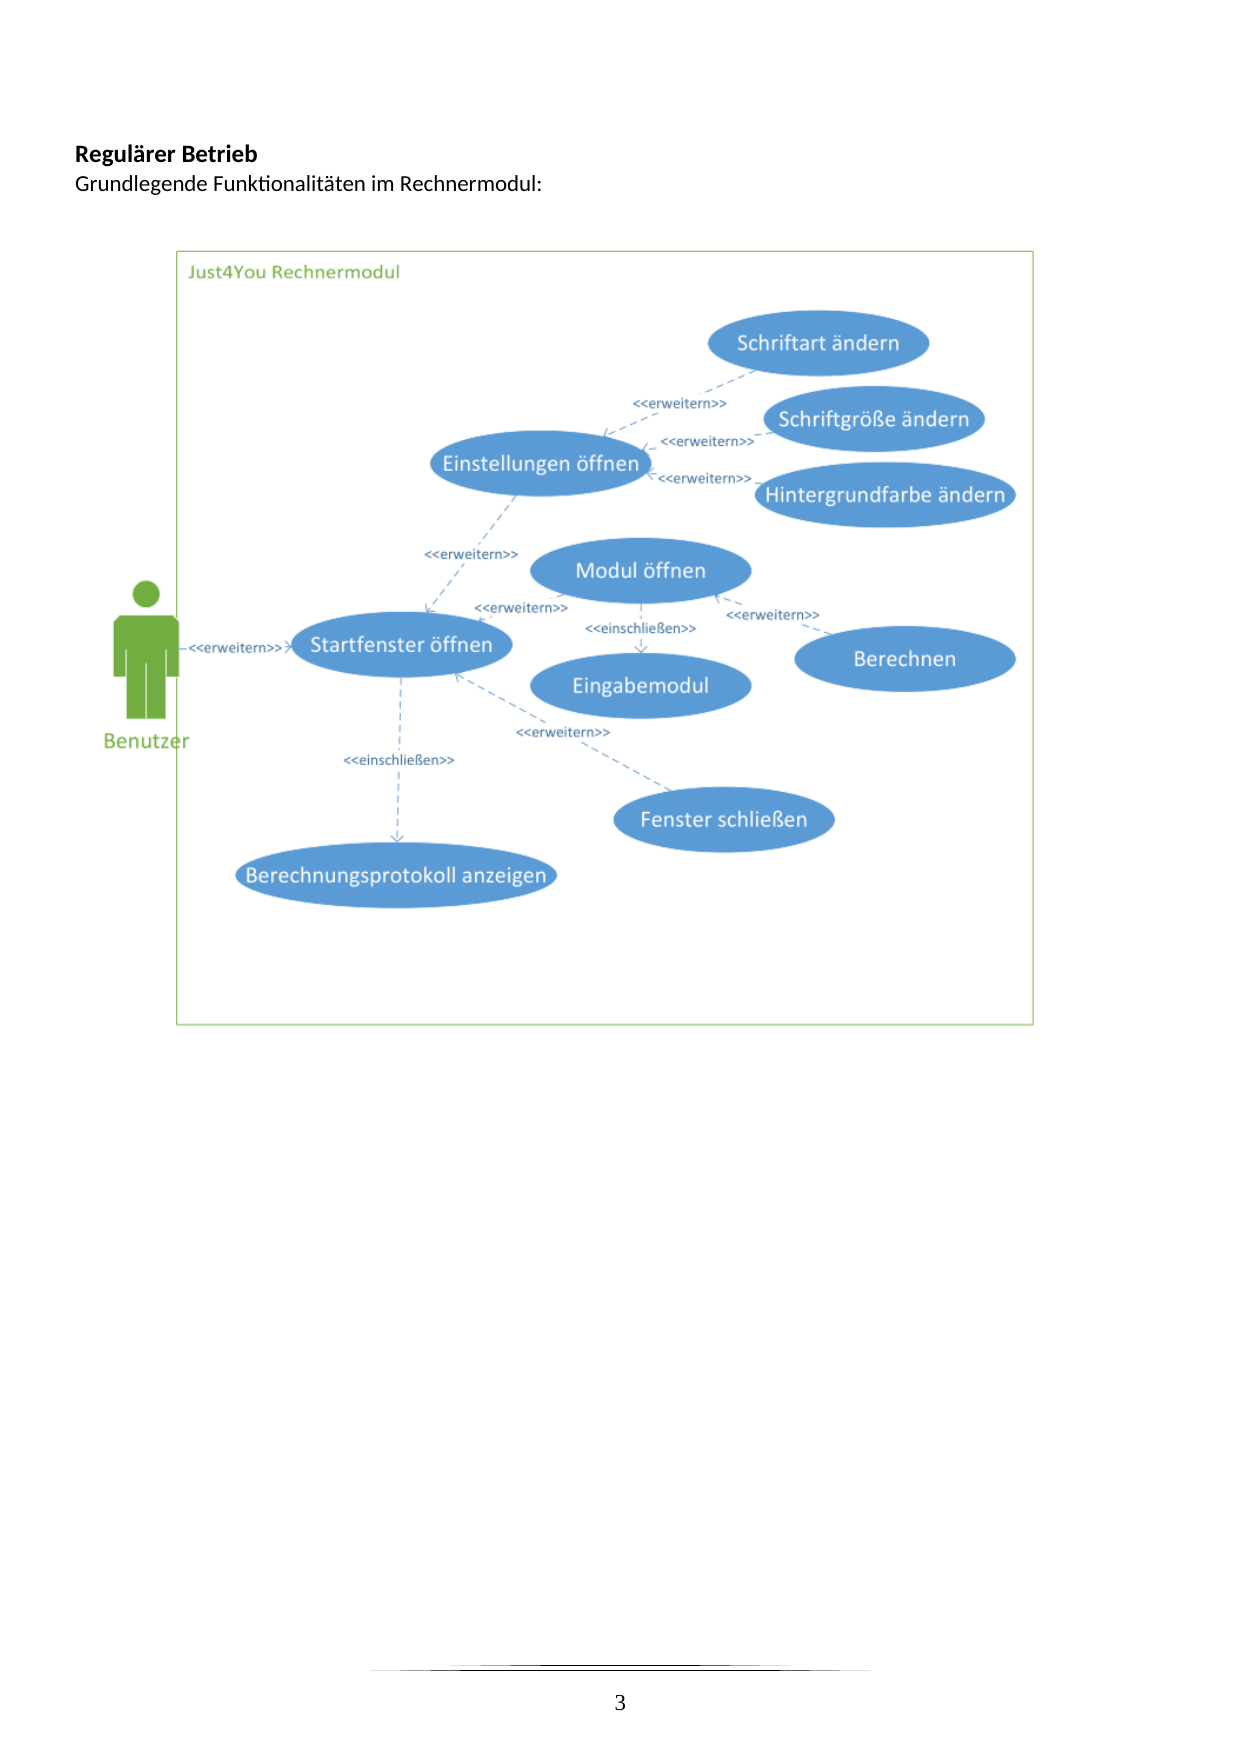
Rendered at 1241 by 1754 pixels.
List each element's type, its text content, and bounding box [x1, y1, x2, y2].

picture [75, 225, 1055, 1052]
text Regulärer Betrieb [75, 139, 1165, 169]
text Grundlegende Funktionalitäten im Rechnermodul: [75, 169, 1165, 197]
